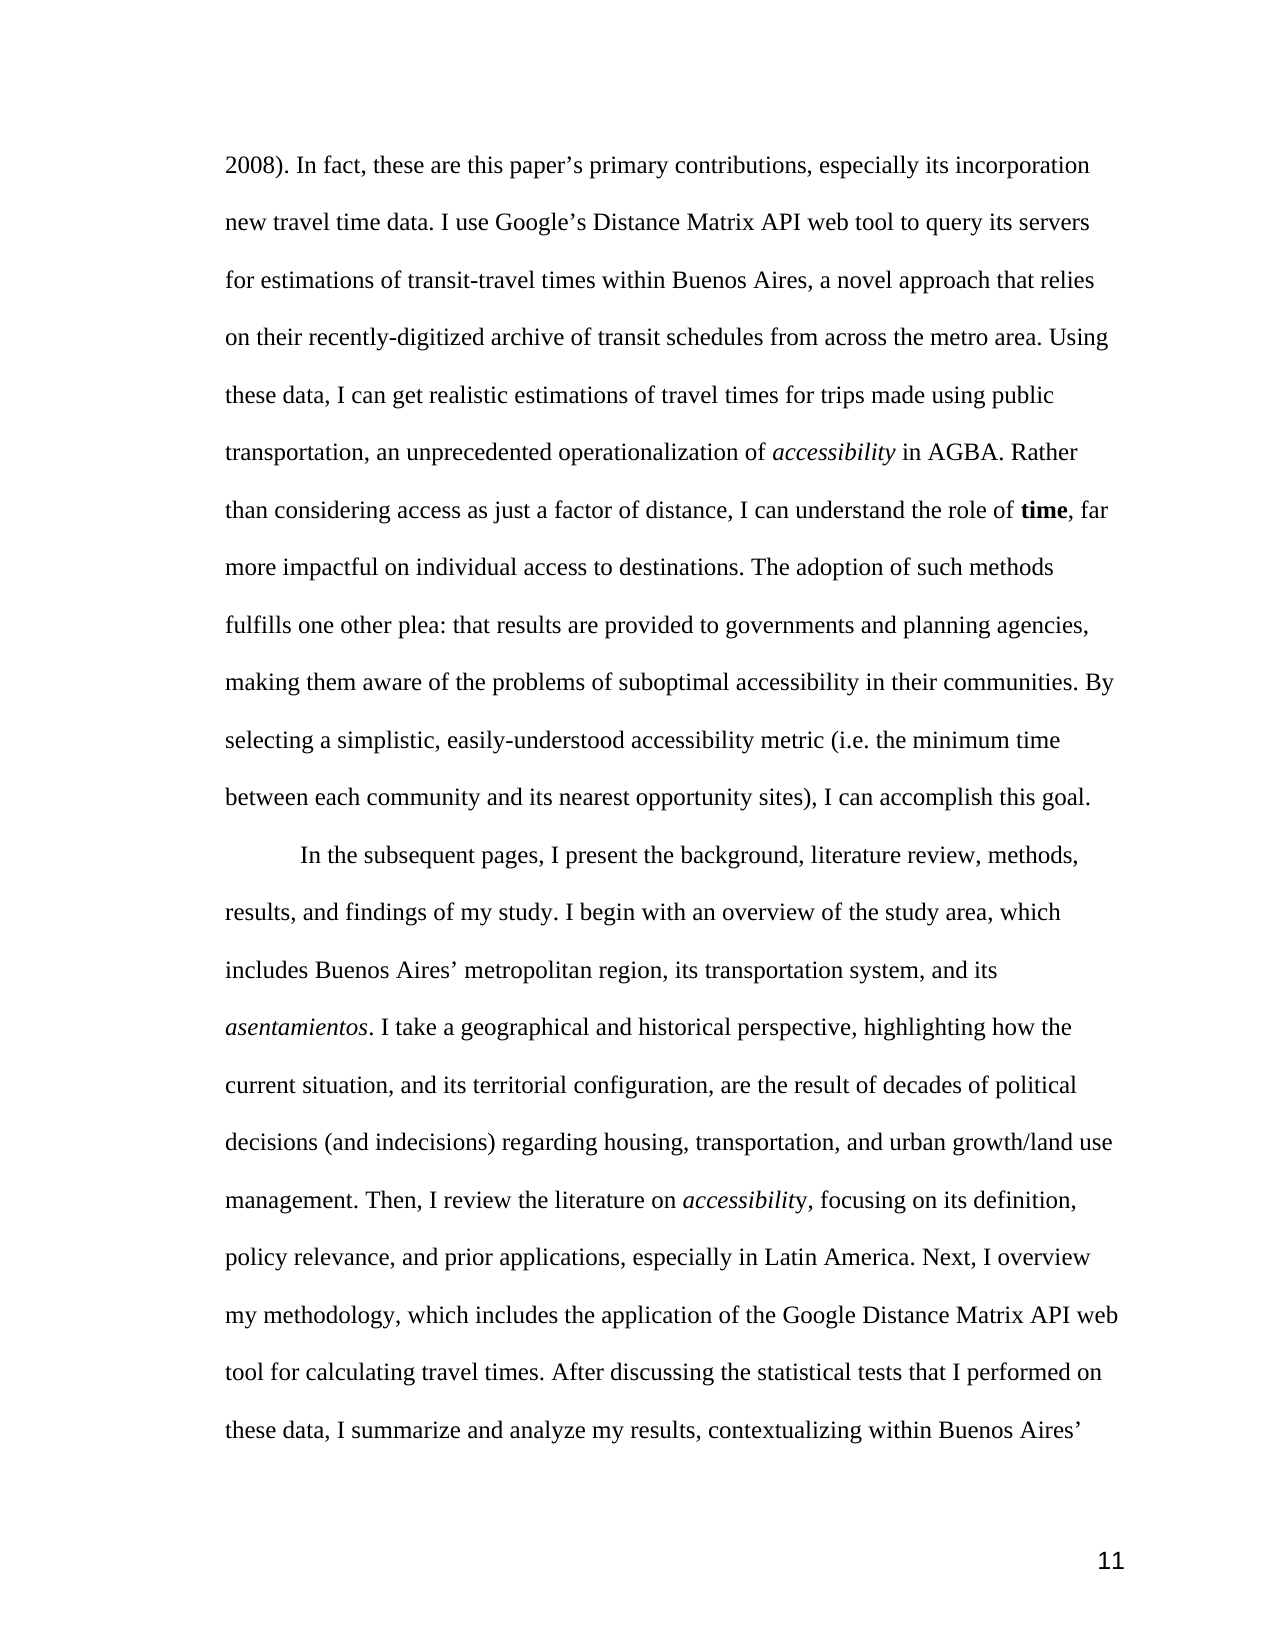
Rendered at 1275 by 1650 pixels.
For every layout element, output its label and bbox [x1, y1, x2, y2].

text [225, 150, 1125, 811]
text [225, 840, 1125, 1444]
